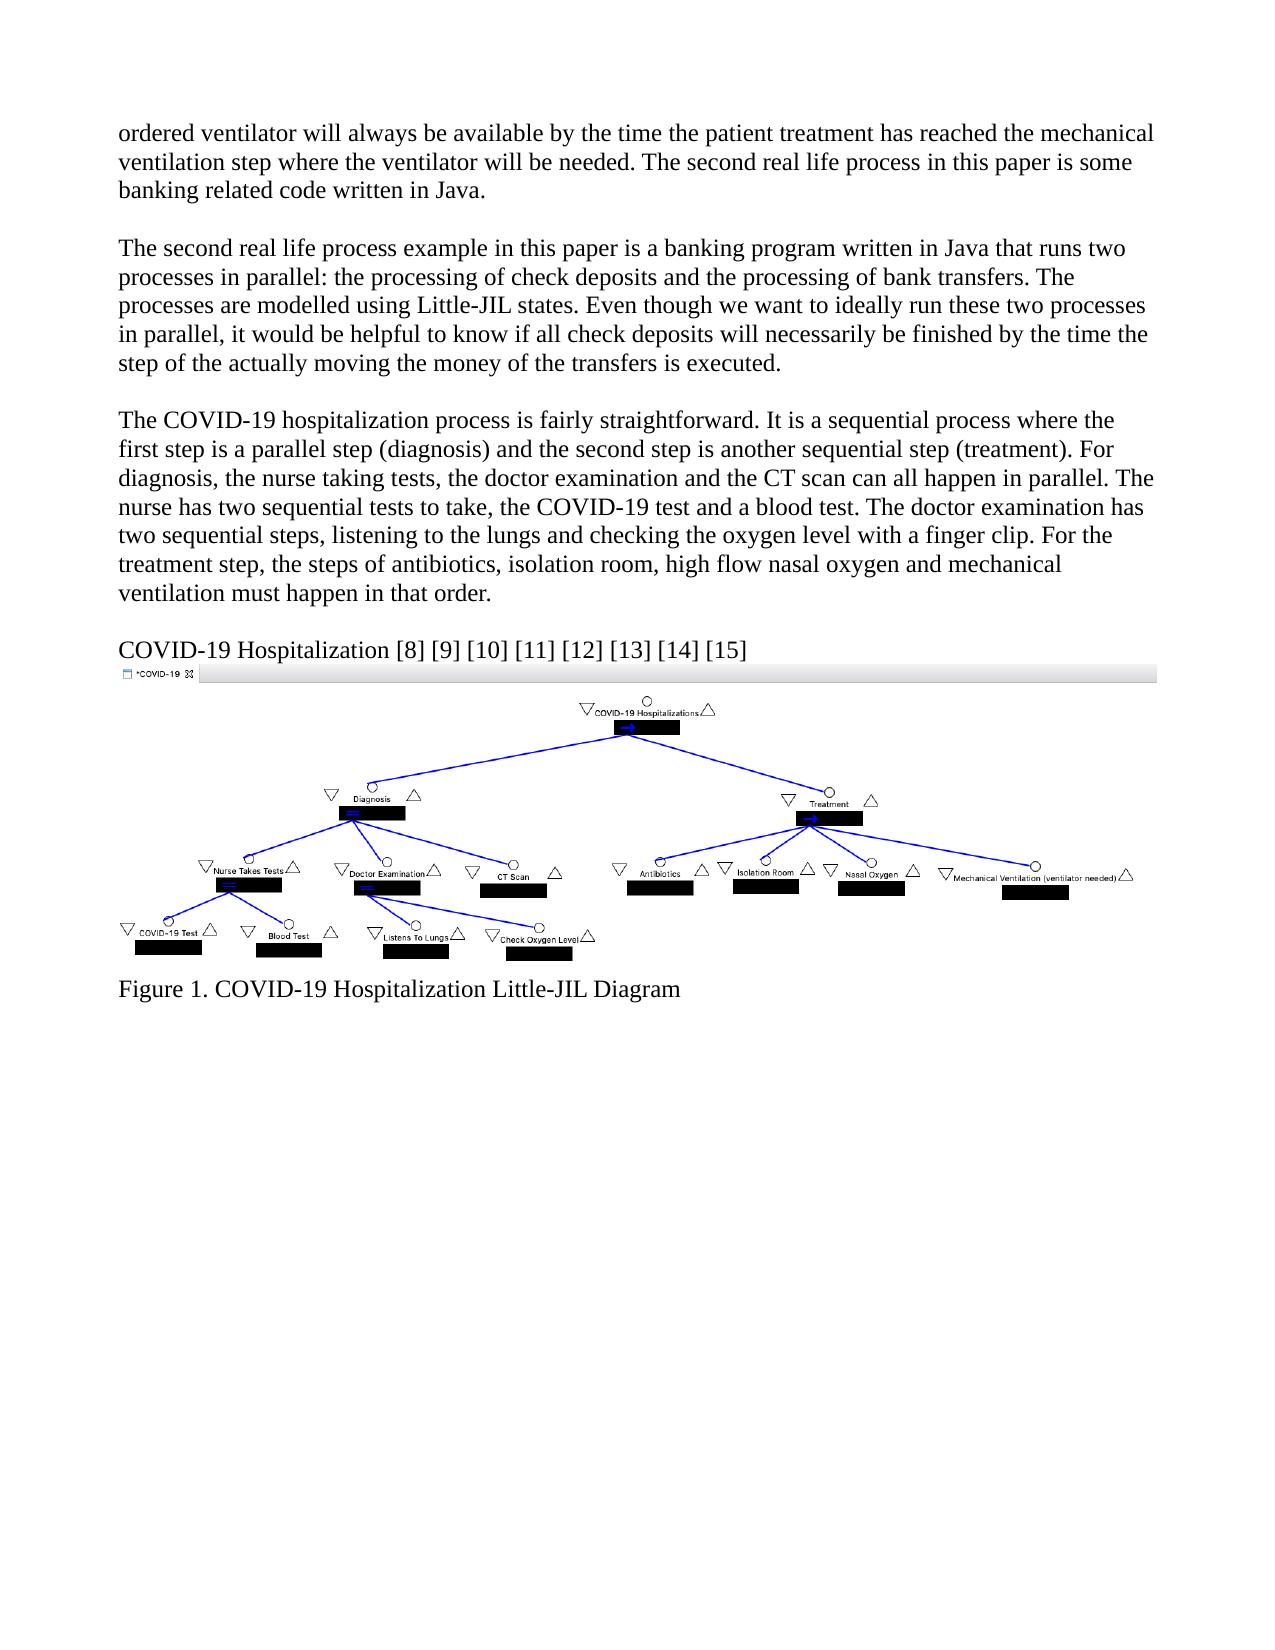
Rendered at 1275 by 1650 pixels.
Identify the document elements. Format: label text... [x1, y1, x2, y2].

text Figure 1. COVID-19 Hospitalization Little-JIL Diagram [118, 975, 1157, 1003]
text The second real life process example in this paper is a banking program written in Java that runs two processes in parallel: the processing of check deposits and the processing of bank transfers. The processes are modelled using Little-JIL states. Even though we want to ideally run these two processes in parallel, it would be helpful to know if all check deposits will necessarily be finished by the time the step of the actually moving the money of the transfers is executed. [118, 233, 1157, 377]
picture [118, 664, 1157, 975]
text The COVID-19 hospitalization process is fairly straightforward. It is a sequential process where the first step is a parallel step (diagnosis) and the second step is another sequential step (treatment). For diagnosis, the nurse taking tests, the doctor examination and the CT scan can all happen in parallel. The nurse has two sequential tests to take, the COVID-19 test and a blood test. The doctor examination has two sequential steps, listening to the lungs and checking the oxygen level with a finger clip. For the treatment step, the steps of antibiotics, isolation room, high flow nasal oxygen and mechanical ventilation must happen in that order. [118, 406, 1157, 607]
text COVID-19 Hospitalization [118, 636, 1157, 664]
